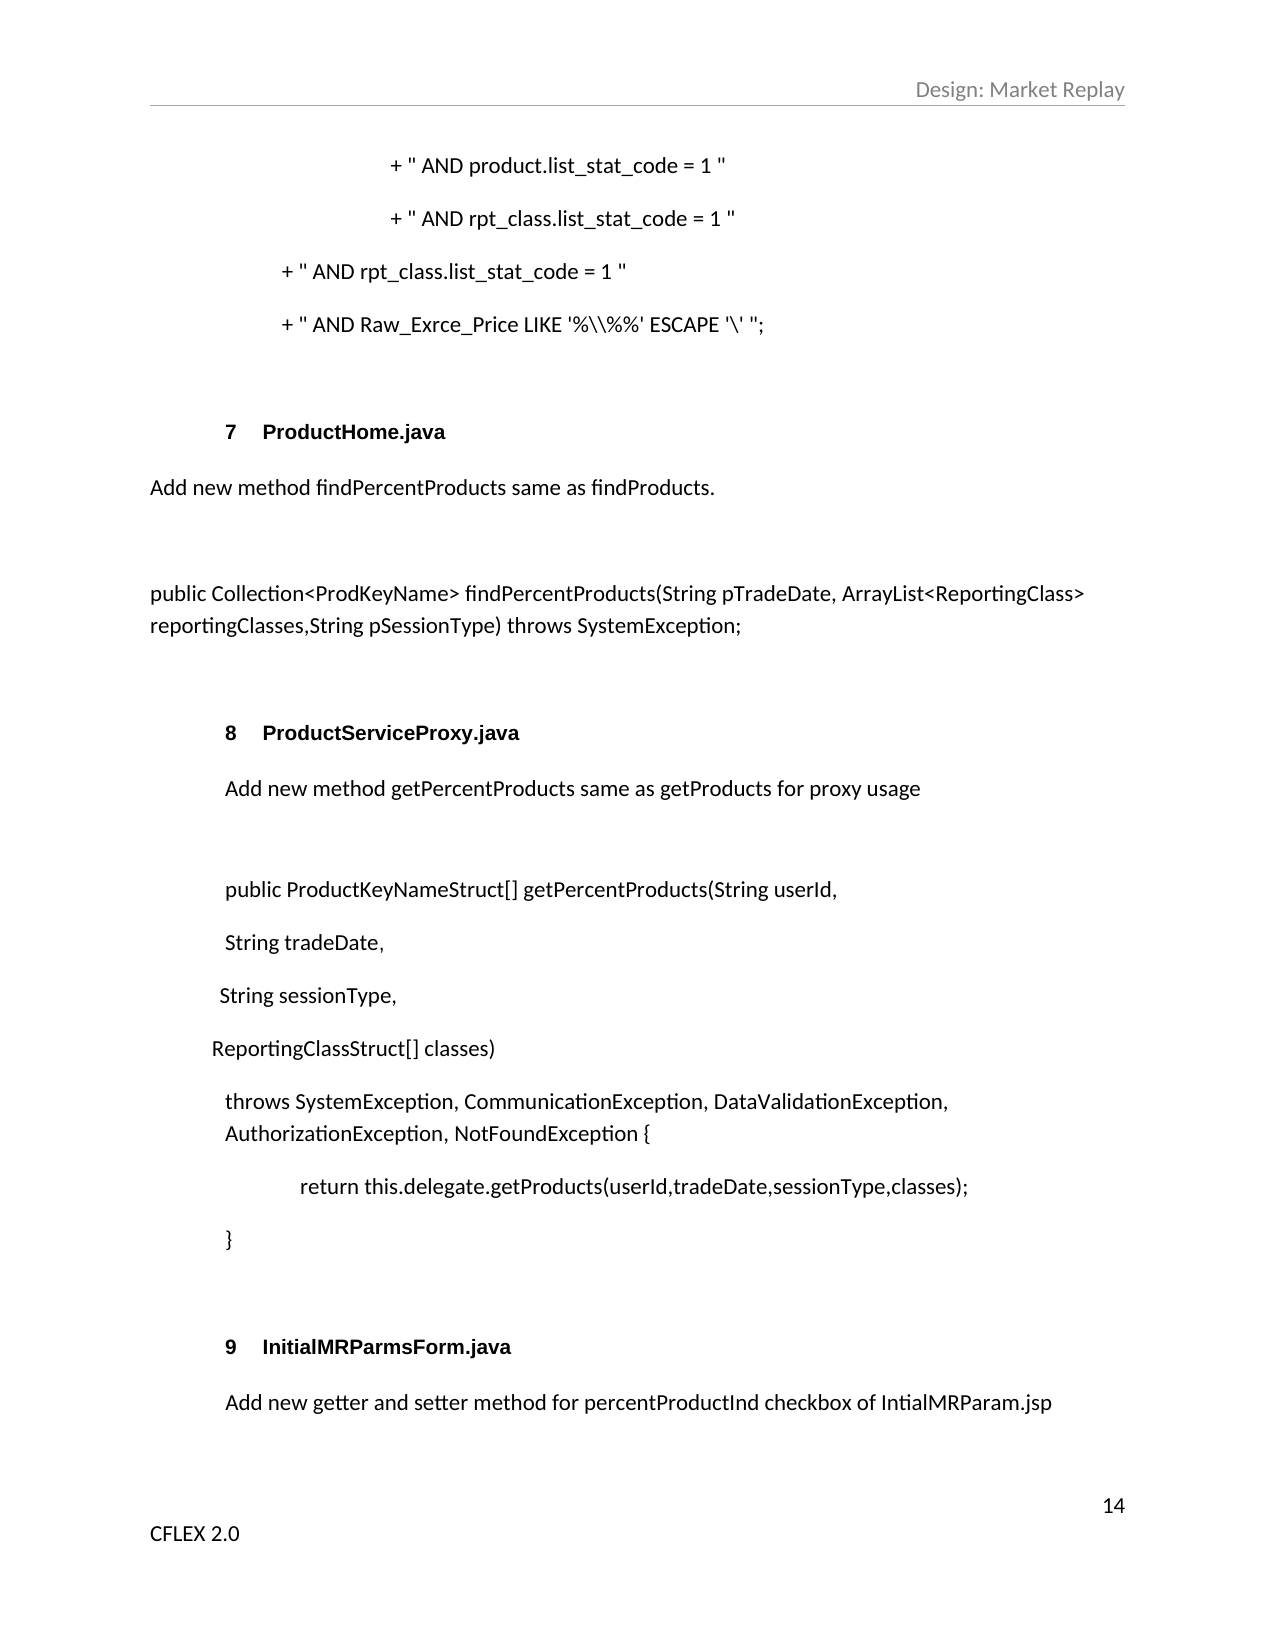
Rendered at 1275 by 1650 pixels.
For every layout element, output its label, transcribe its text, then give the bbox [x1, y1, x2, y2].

text ReportingClassStruct[] classes) [150, 1034, 1125, 1062]
text Add new method findPercentProducts same as findProducts. [150, 473, 1125, 501]
text return this.delegate.getProducts(userId,tradeDate,sessionType,classes); [150, 1172, 1125, 1200]
subtitle ProductHome.java [225, 419, 1125, 443]
text + " AND rpt_class.list_stat_code = 1 " [150, 257, 1125, 285]
text } [150, 1225, 1125, 1253]
text public ProductKeyNameStruct[] getPercentProducts(String userId, [150, 875, 1125, 903]
text Add new getter and setter method for percentProductInd checkbox of IntialMRParam.jsp [150, 1388, 1125, 1416]
subtitle InitialMRParmsForm.java [225, 1335, 1125, 1359]
text + " AND product.list_stat_code = 1 " [150, 151, 1125, 179]
text Add new method getPercentProducts same as getProducts for proxy usage [225, 774, 1125, 802]
text String tradeDate, [150, 928, 1125, 956]
text public Collection<ProdKeyName> findPercentProducts(String pTradeDate, ArrayList<ReportingClass> reportingClasses,String pSessionType) throws SystemException; [150, 579, 1125, 639]
text String sessionType, [150, 981, 1125, 1009]
subtitle ProductServiceProxy.java [225, 721, 1125, 744]
text + " AND rpt_class.list_stat_code = 1 " [150, 204, 1125, 232]
text throws SystemException, CommunicationException, DataValidationException, AuthorizationException, NotFoundException { [225, 1087, 1125, 1147]
text + " AND Raw_Exrce_Price LIKE '%\\%%' ESCAPE '\' "; [150, 310, 1125, 338]
